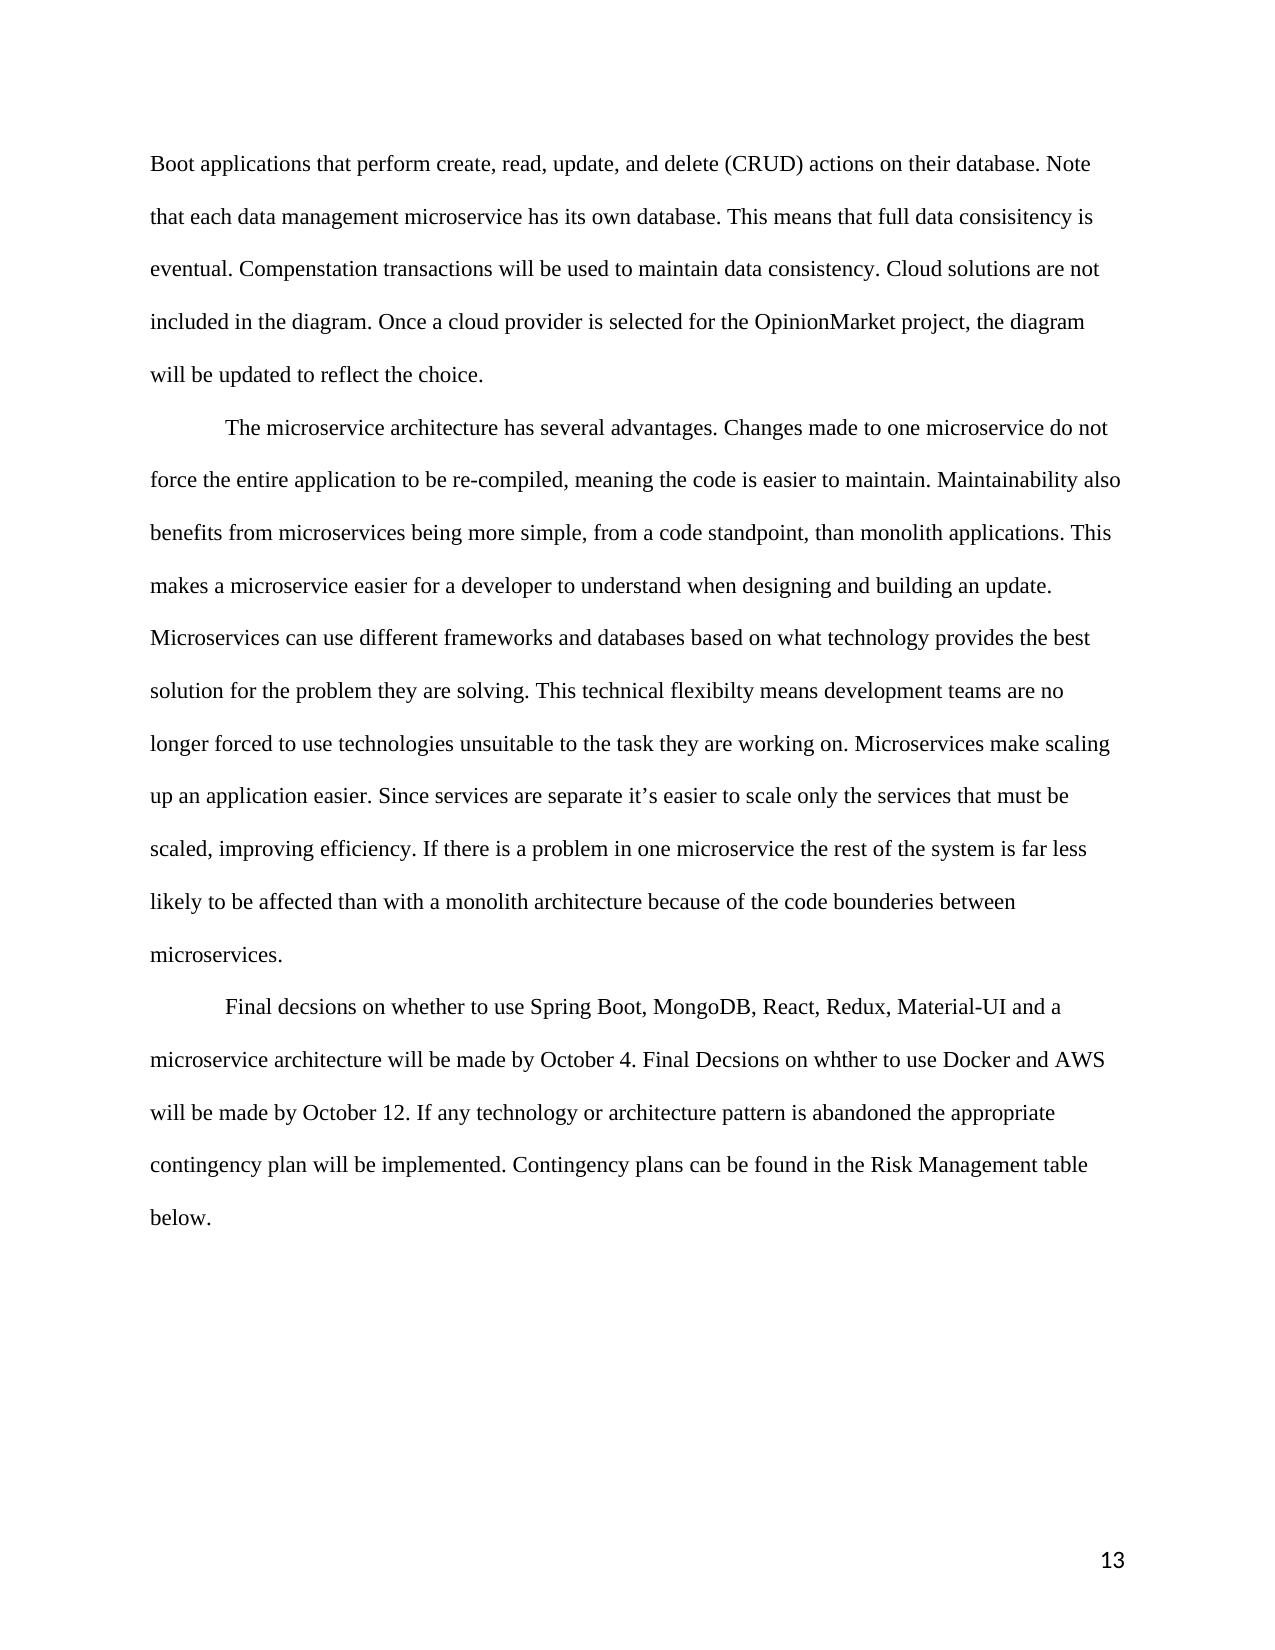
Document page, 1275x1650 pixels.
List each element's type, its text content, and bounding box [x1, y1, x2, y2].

text The microservice architecture has several advantages. Changes made to one microservice do not force the entire application to be re-compiled, meaning the code is easier to maintain. Maintainability also benefits from microservices being more simple, from a code standpoint, than monolith applications. This makes a microservice easier for a developer to understand when designing and building an update. Microservices can use different frameworks and databases based on what technology provides the best solution for the problem they are solving. This technical flexibilty means development teams are no longer forced to use technologies unsuitable to the task they are working on. Microservices make scaling up an application easier. Since services are separate it’s easier to scale only the services that must be scaled, improving efficiency. If there is a problem in one microservice the rest of the system is far less likely to be affected than with a monolith architecture because of the code bounderies between microservices. [150, 413, 1125, 967]
text Final decsions on whether to use Spring Boot, MongoDB, React, Redux, Material-UI and a microservice architecture will be made by October 4. Final Decsions on whther to use Docker and AWS will be made by October 12. If any technology or architecture pattern is abandoned the appropriate contingency plan will be implemented. Contingency plans can be found in the Risk Management table below. [150, 993, 1125, 1231]
